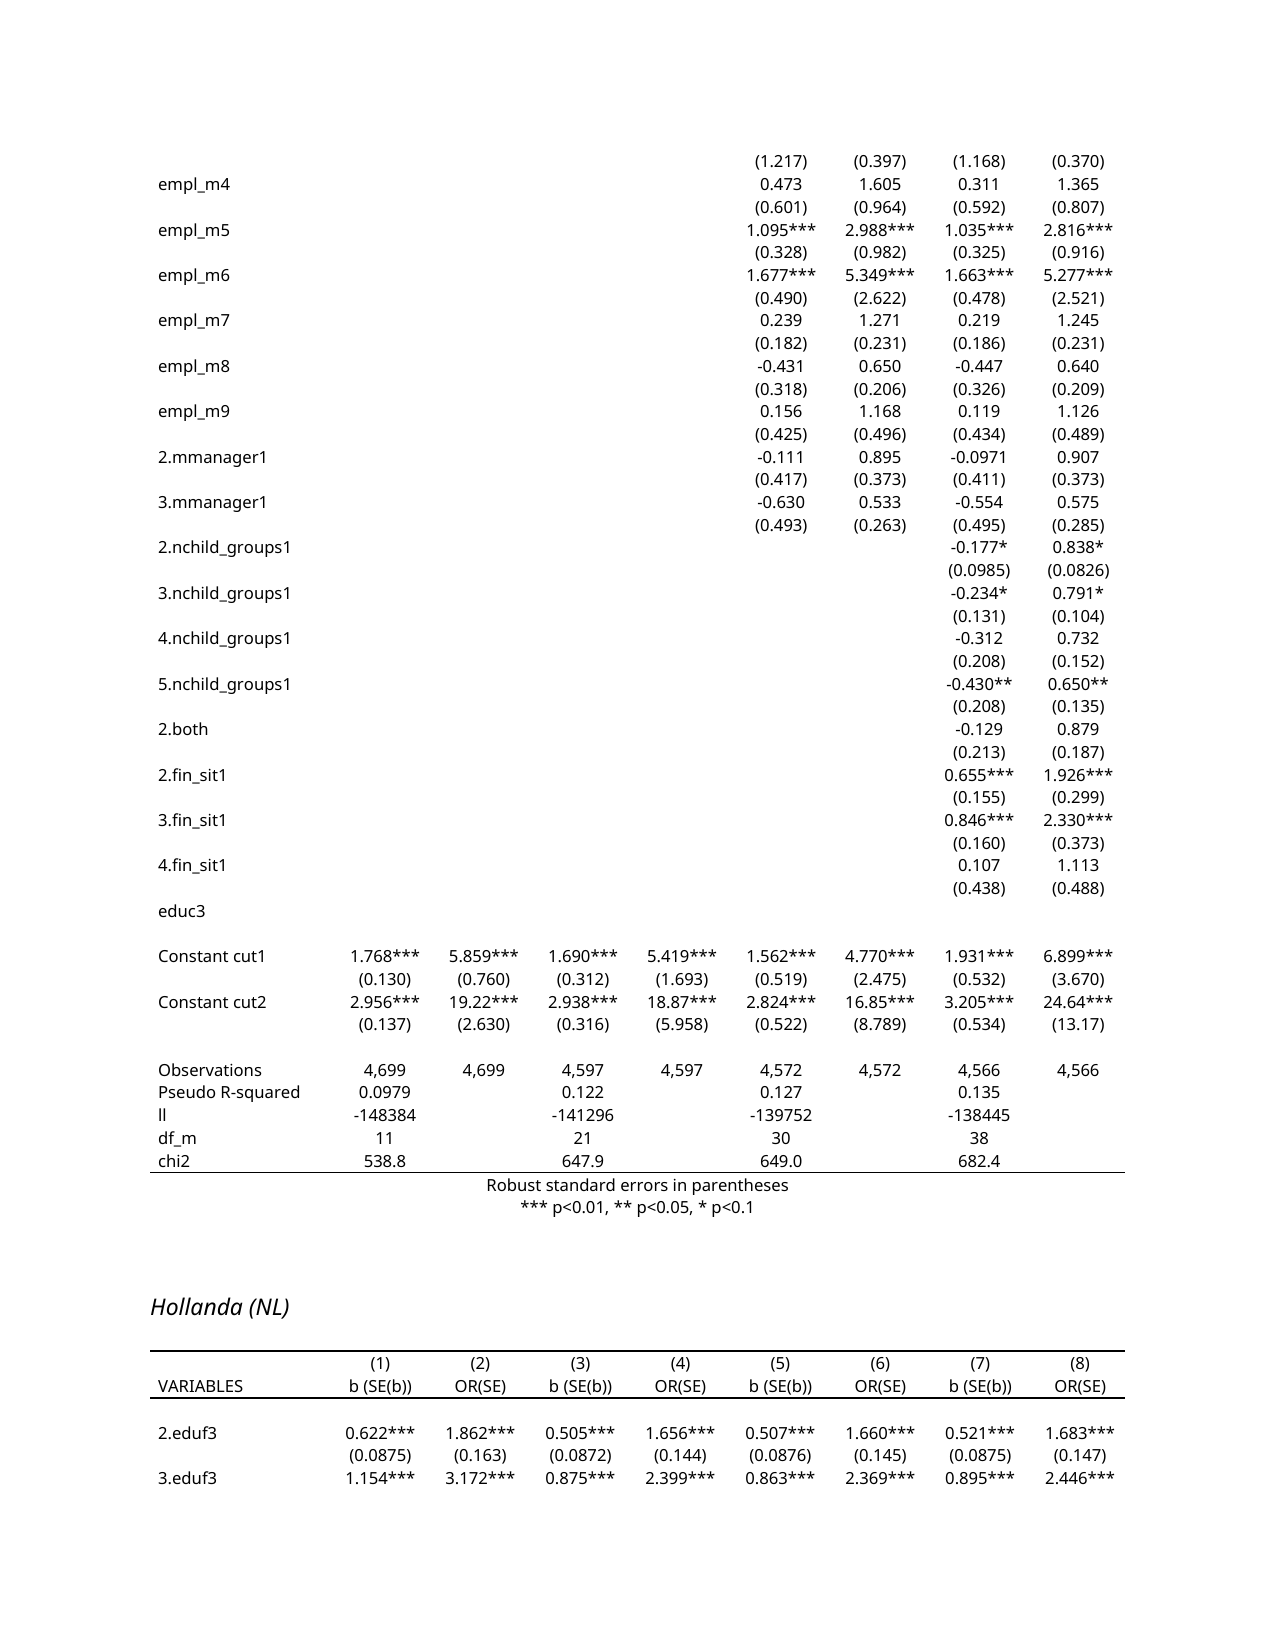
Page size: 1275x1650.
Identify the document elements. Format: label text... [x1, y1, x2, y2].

text Robust standard errors in parentheses [150, 1173, 1125, 1196]
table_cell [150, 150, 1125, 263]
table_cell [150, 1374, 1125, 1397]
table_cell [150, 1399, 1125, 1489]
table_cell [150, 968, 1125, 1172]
text *** p<0.01, ** p<0.05, * p<0.1 [150, 1196, 1125, 1219]
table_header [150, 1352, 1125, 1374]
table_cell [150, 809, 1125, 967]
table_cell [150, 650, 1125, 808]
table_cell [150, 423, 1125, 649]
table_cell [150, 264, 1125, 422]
text Hollanda (NL) [150, 1291, 1125, 1322]
